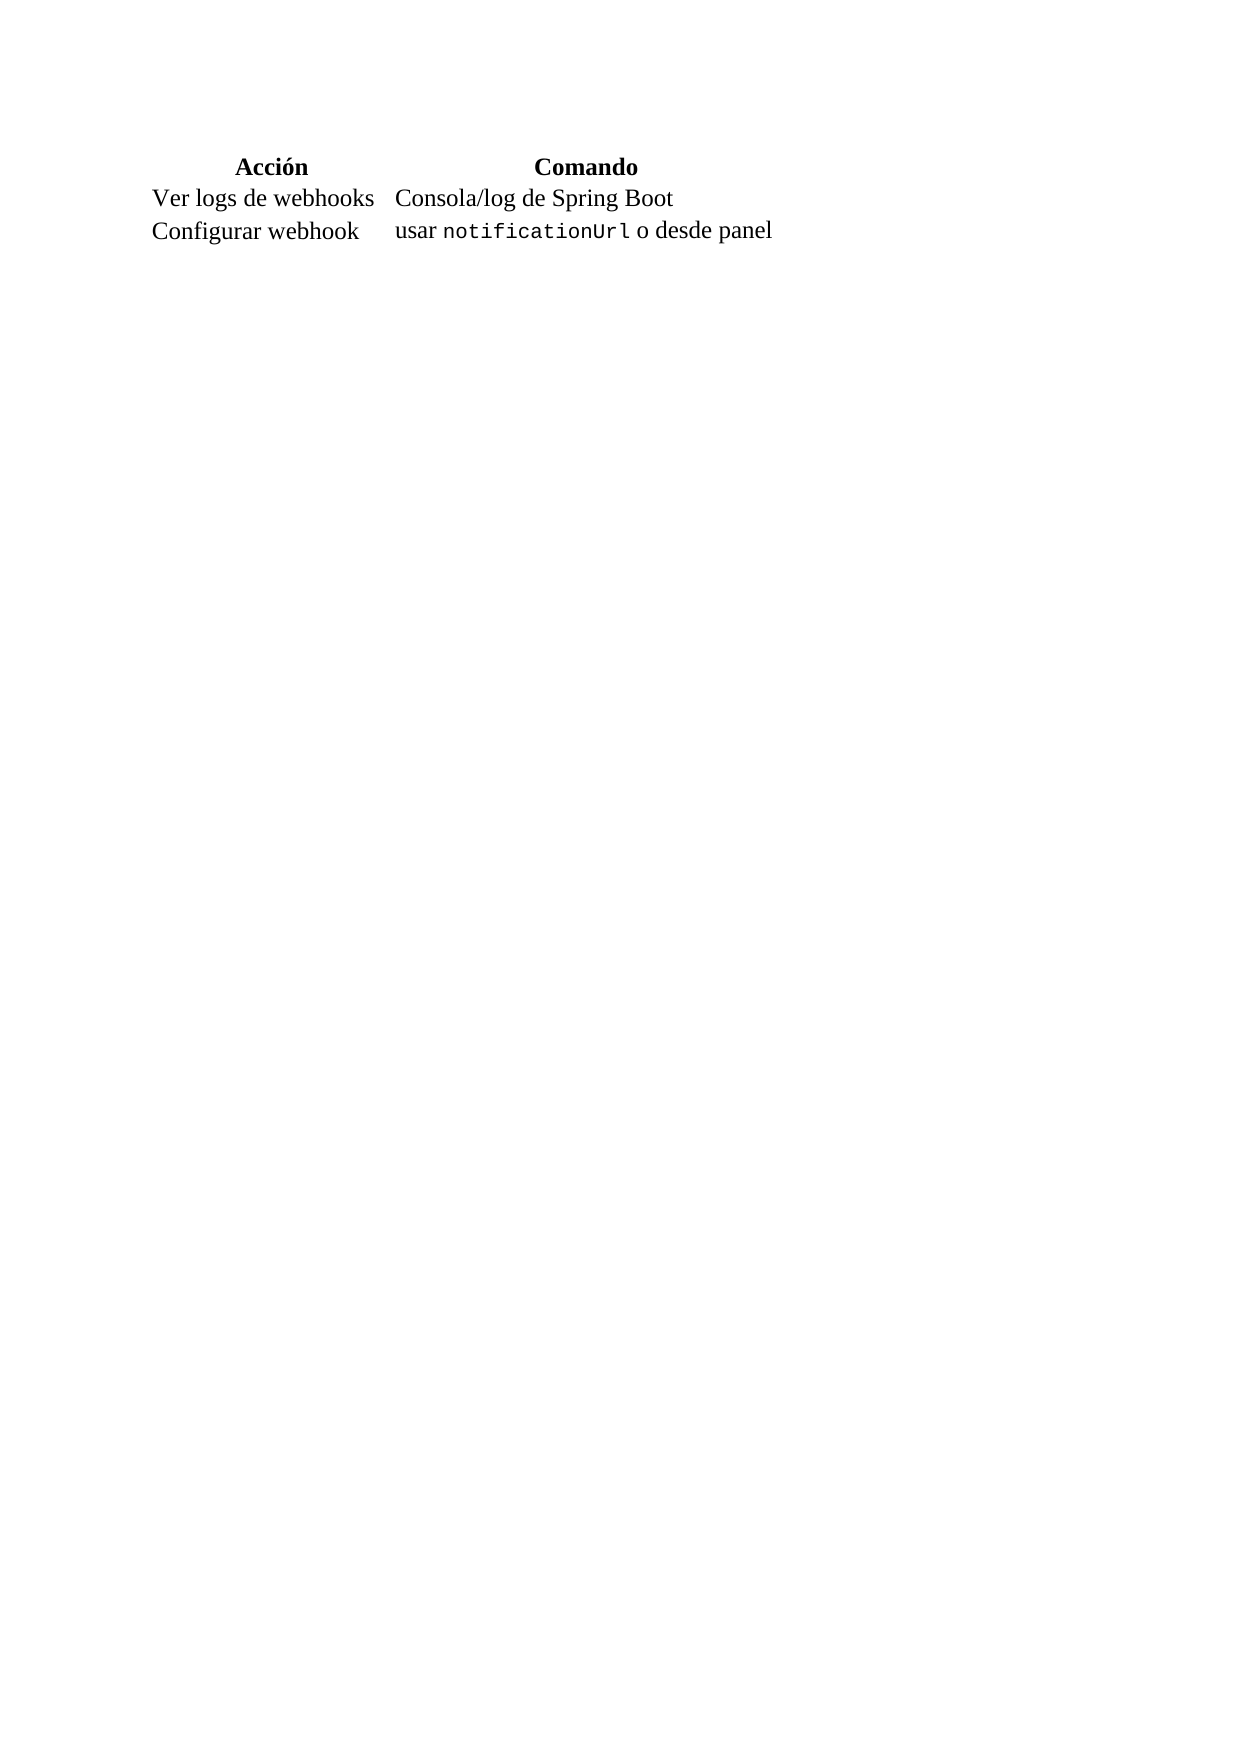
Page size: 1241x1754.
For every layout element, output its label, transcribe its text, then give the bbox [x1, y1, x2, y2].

table_header Acción [150, 150, 393, 182]
table_cell Configurar webhook [150, 214, 393, 246]
table_cell Ver logs de webhooks [150, 182, 393, 214]
table_header Comando [393, 150, 779, 182]
table_cell usar notificationUrl o desde panel [393, 214, 779, 246]
table_cell Consola/log de Spring Boot [393, 182, 779, 214]
